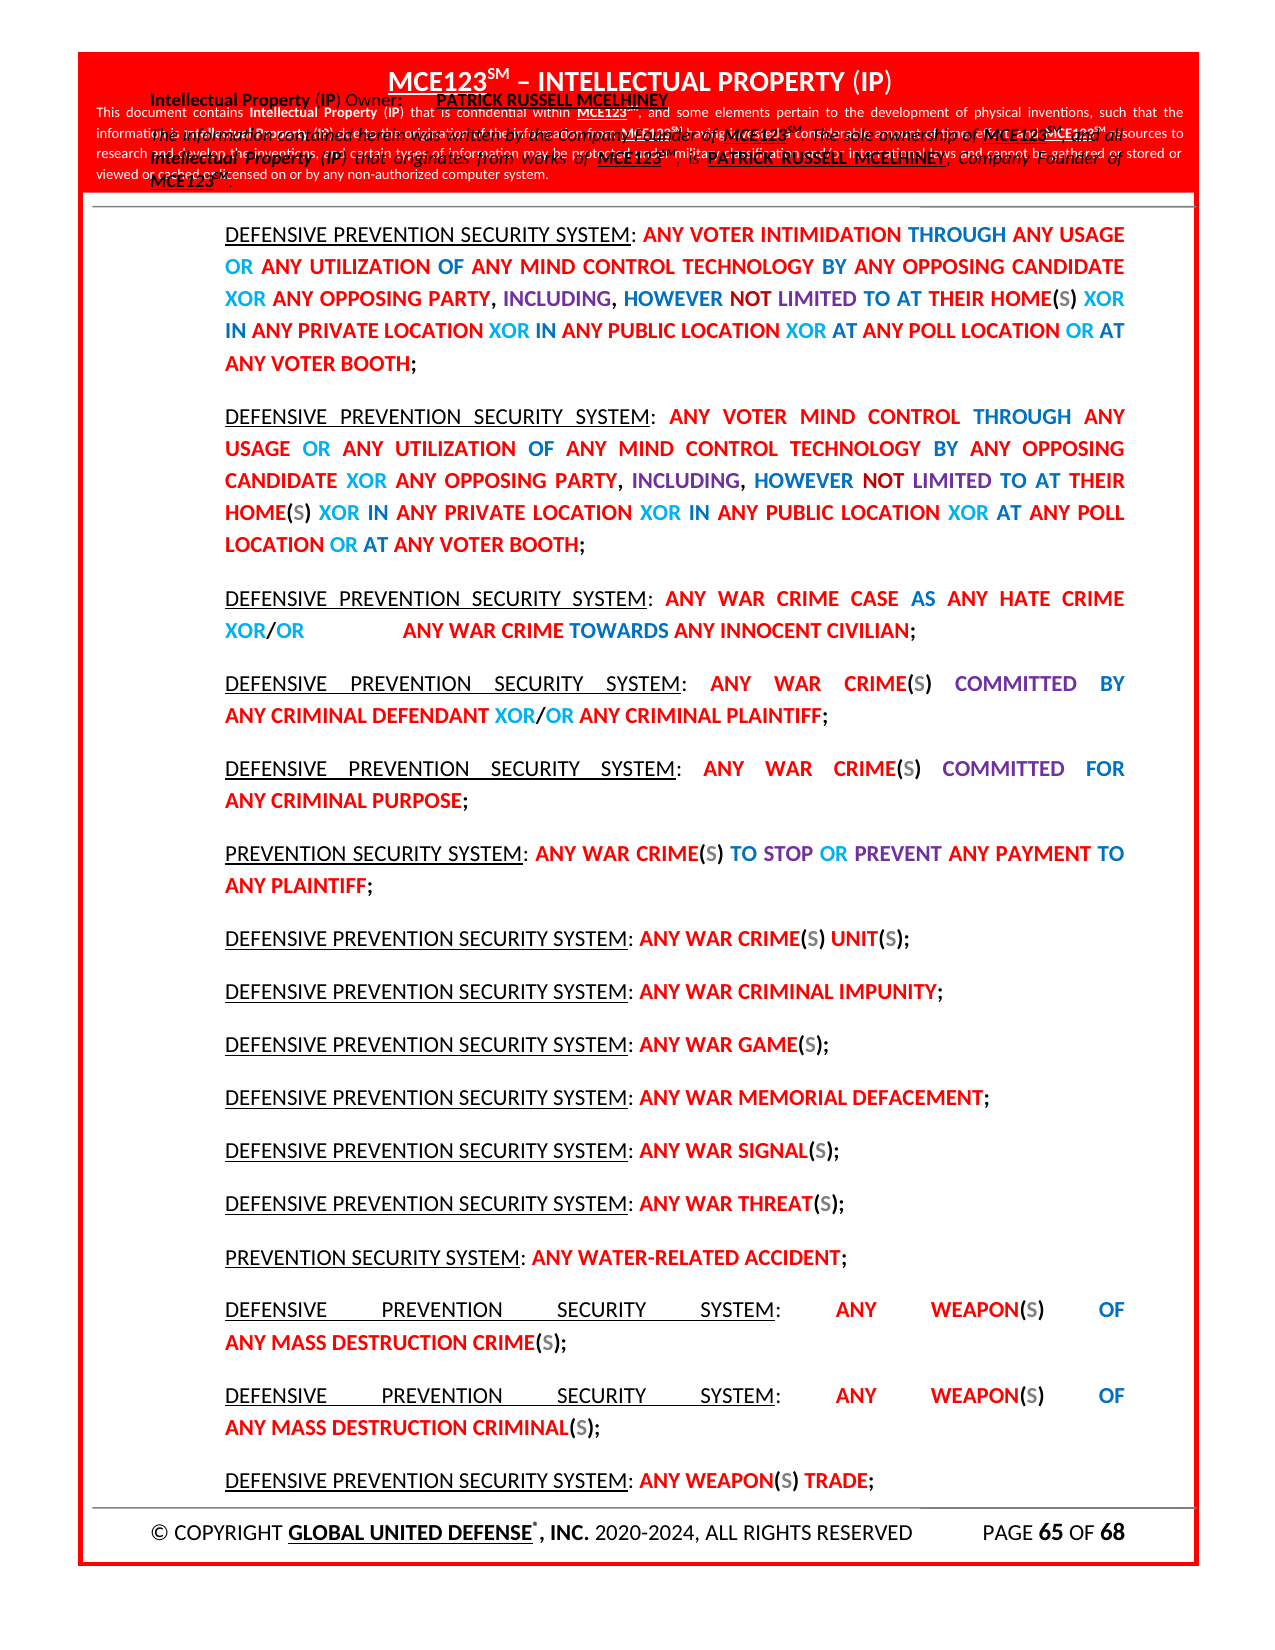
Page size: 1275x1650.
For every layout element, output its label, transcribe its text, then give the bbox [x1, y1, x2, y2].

text PREVENTION SECURITY SYSTEM: ANY WATER-RELATED ACCIDENT; [225, 1243, 1125, 1271]
text DEFENSIVE PREVENTION SECURITY SYSTEM: ANY VOTER INTIMIDATION THROUGH ANY USAGE OR ANY UTILIZATION OF ANY MIND CONTROL TECHNOLOGY BY ANY OPPOSING CANDIDATE XOR ANY OPPOSING PARTY, INCLUDING, HOWEVER NOT LIMITED TO AT THEIR HOME(S) XOR IN ANY PRIVATE LOCATION XOR IN ANY PUBLIC LOCATION XOR AT ANY POLL LOCATION OR AT ANY VOTER BOOTH; [225, 220, 1125, 377]
text DEFENSIVE PREVENTION SECURITY SYSTEM: ANY WAR CRIME CASE AS ANY HATE CRIME XOR/OR ANY WAR CRIME TOWARDS ANY INNOCENT CIVILIAN; [225, 584, 1125, 644]
text DEFENSIVE PREVENTION SECURITY SYSTEM: ANY WAR CRIME(S) COMMITTED BY ANY CRIMINAL DEFENDANT XOR/OR ANY CRIMINAL PLAINTIFF; [225, 669, 1125, 729]
text DEFENSIVE PREVENTION SECURITY SYSTEM: ANY WAR MEMORIAL DEFACEMENT; [225, 1083, 1125, 1112]
text DEFENSIVE PREVENTION SECURITY SYSTEM: ANY WAR SIGNAL(S); [225, 1137, 1125, 1164]
text DEFENSIVE PREVENTION SECURITY SYSTEM: ANY WAR CRIME(S) UNIT(S); [225, 924, 1125, 952]
text DEFENSIVE PREVENTION SECURITY SYSTEM: ANY WAR CRIMINAL IMPUNITY; [225, 977, 1125, 1006]
text DEFENSIVE PREVENTION SECURITY SYSTEM: ANY WEAPON(S) TRADE; [225, 1466, 1125, 1494]
text DEFENSIVE PREVENTION SECURITY SYSTEM: ANY WAR CRIME(S) COMMITTED FOR ANY CRIMINAL PURPOSE; [225, 754, 1125, 814]
text DEFENSIVE PREVENTION SECURITY SYSTEM: ANY WAR GAME(S); [225, 1031, 1125, 1058]
text DEFENSIVE PREVENTION SECURITY SYSTEM: ANY WEAPON(S) OF ANY MASS DESTRUCTION CRIME(S); [225, 1296, 1125, 1356]
text DEFENSIVE PREVENTION SECURITY SYSTEM: ANY WEAPON(S) OF ANY MASS DESTRUCTION CRIMINAL(S); [225, 1381, 1125, 1441]
text PREVENTION SECURITY SYSTEM: ANY WAR CRIME(S) TO STOP OR PREVENT ANY PAYMENT TO ANY PLAINTIFF; [225, 839, 1125, 899]
text DEFENSIVE PREVENTION SECURITY SYSTEM: ANY VOTER MIND CONTROL THROUGH ANY USAGE OR ANY UTILIZATION OF ANY MIND CONTROL TECHNOLOGY BY ANY OPPOSING CANDIDATE XOR ANY OPPOSING PARTY, INCLUDING, HOWEVER NOT LIMITED TO AT THEIR HOME(S) XOR IN ANY PRIVATE LOCATION XOR IN ANY PUBLIC LOCATION XOR AT ANY POLL LOCATION OR AT ANY VOTER BOOTH; [225, 402, 1125, 559]
text DEFENSIVE PREVENTION SECURITY SYSTEM: ANY WAR THREAT(S); [225, 1189, 1125, 1218]
